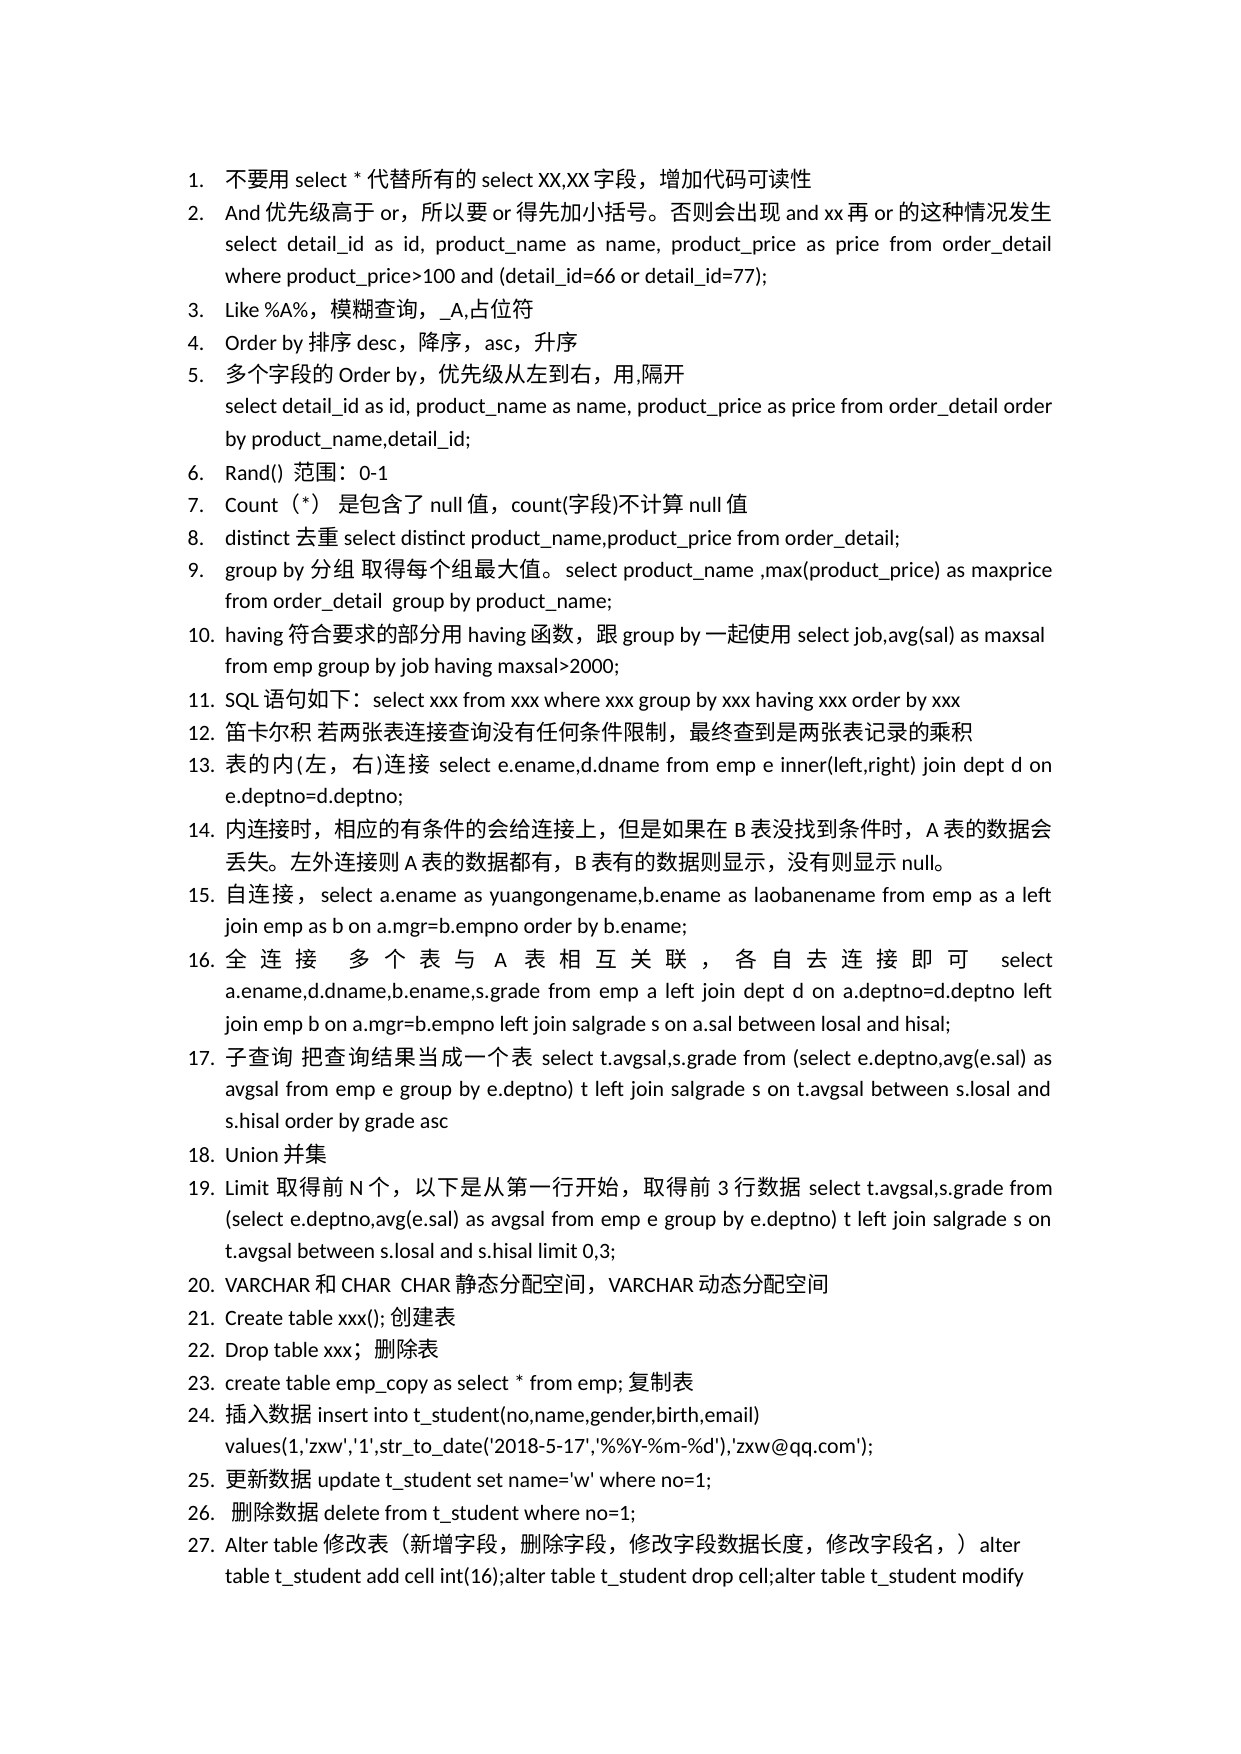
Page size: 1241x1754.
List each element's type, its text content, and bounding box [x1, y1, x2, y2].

list 表的内(左，右)连接 select e.ename,d.dname from emp e inner(left,right) join dept d on e.deptno=d.deptno; [187, 747, 1053, 812]
list 插入数据 insert into t_student(no,name,gender,birth,email) values(1,'zxw','1',str_to_date('2018-5-17','%%Y-%m-%d'),'zxw@qq.com'); [187, 1397, 1053, 1462]
list 笛卡尔积 若两张表连接查询没有任何条件限制，最终查到是两张表记录的乘积 [187, 714, 1053, 747]
list Rand() 范围：0-1 [187, 454, 1053, 487]
list Limit 取得前N个，以下是从第一行开始，取得前3行数据 select t.avgsal,s.grade from (select e.deptno,avg(e.sal) as avgsal from emp e group by e.deptno) t left join salgrade s on t.avgsal between s.losal and s.hisal limit 0,3; [187, 1169, 1053, 1267]
list Drop table xxx；删除表 [187, 1332, 1053, 1364]
list Create table xxx(); 创建表 [187, 1299, 1053, 1332]
list Like %A%，模糊查询，_A,占位符 [187, 292, 1053, 324]
list 删除数据 delete from t_student where no=1; [187, 1494, 1053, 1527]
list 子查询 把查询结果当成一个表 select t.avgsal,s.grade from (select e.deptno,avg(e.sal) as avgsal from emp e group by e.deptno) t left join salgrade s on t.avgsal between s.losal and s.hisal order by grade asc [187, 1039, 1053, 1137]
list 全连接 多个表与A表相互关联，各自去连接即可 select a.ename,d.dname,b.ename,s.grade from emp a left join dept d on a.deptno=d.deptno left join emp b on a.mgr=b.empno left join salgrade s on a.sal between losal and hisal; [187, 942, 1053, 1039]
list SQL语句如下：select xxx from xxx where xxx group by xxx having xxx order by xxx [187, 682, 1053, 714]
list select detail_id as id, product_name as name, product_price as price from order_detail order by product_name,detail_id; [225, 389, 1053, 454]
list 内连接时，相应的有条件的会给连接上，但是如果在B表没找到条件时，A表的数据会丢失。左外连接则A表的数据都有，B表有的数据则显示，没有则显示null。 [187, 812, 1053, 877]
list create table emp_copy as select * from emp; 复制表 [187, 1364, 1053, 1397]
list 自连接，select a.ename as yuangongename,b.ename as laobanename from emp as a left join emp as b on a.mgr=b.empno order by b.ename; [187, 877, 1053, 942]
list group by 分组 取得每个组最大值。select product_name ,max(product_price) as maxprice from order_detail group by product_name; [187, 552, 1053, 617]
list Order by 排序 desc，降序，asc，升序 [187, 324, 1053, 357]
list Count（*） 是包含了null值，count(字段)不计算null值 [187, 487, 1053, 519]
list 多个字段的Order by，优先级从左到右，用,隔开 [187, 357, 1053, 389]
list And优先级高于or，所以要or得先加小括号。否则会出现and xx再or的这种情况发生select detail_id as id, product_name as name, product_price as price from order_detail where product_price>100 and (detail_id=66 or detail_id=77); [187, 194, 1053, 292]
list 更新数据 update t_student set name='w' where no=1; [187, 1462, 1053, 1494]
list having 符合要求的部分用having函数，跟group by一起使用 select job,avg(sal) as maxsal from emp group by job having maxsal>2000; [187, 617, 1053, 682]
list VARCHAR和CHAR CHAR静态分配空间，VARCHAR动态分配空间 [187, 1267, 1053, 1299]
list Union 并集 [187, 1137, 1053, 1169]
list distinct 去重 select distinct product_name,product_price from order_detail; [187, 519, 1053, 552]
list 不要用select * 代替所有的select XX,XX字段，增加代码可读性 [187, 162, 1053, 194]
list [187, 1527, 1053, 1592]
